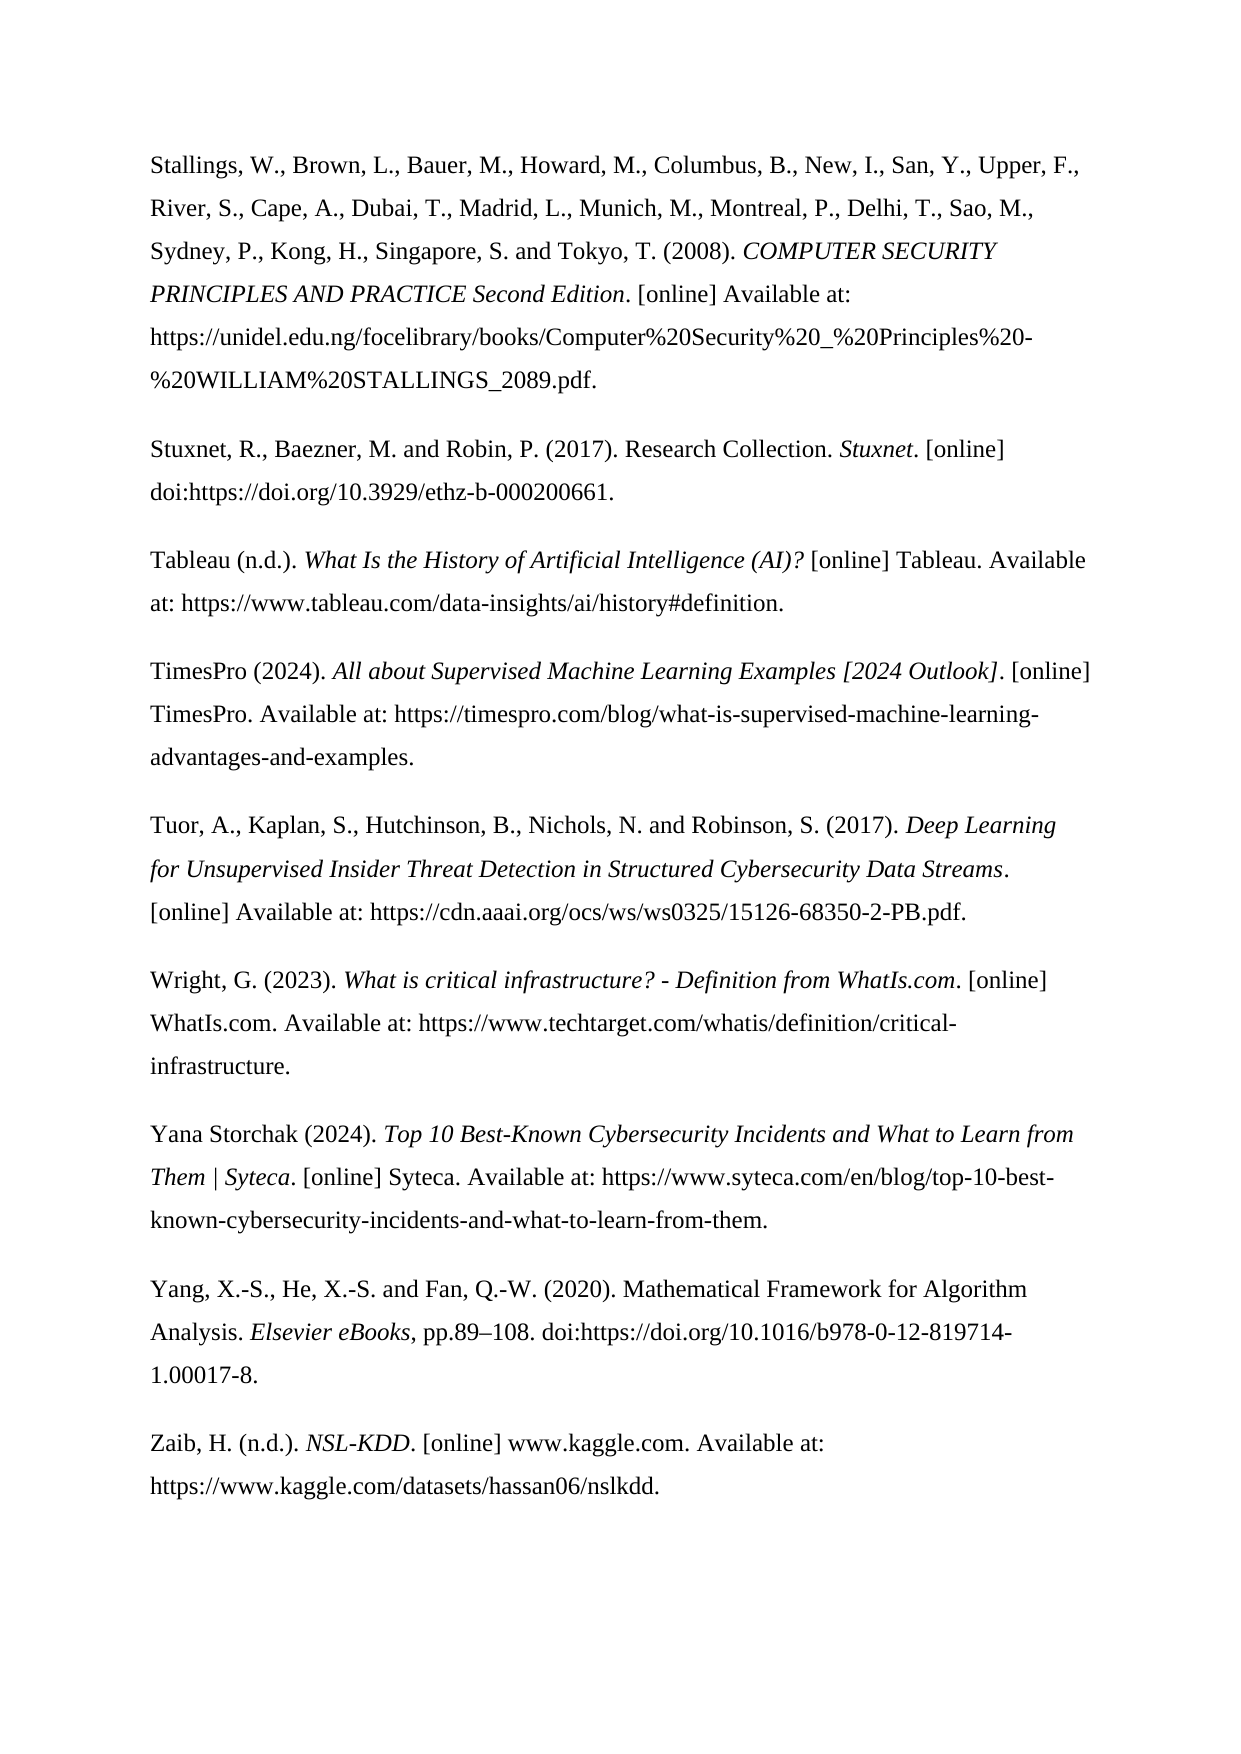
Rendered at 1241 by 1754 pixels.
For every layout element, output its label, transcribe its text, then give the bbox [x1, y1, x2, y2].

text Tableau (n.d.). What Is the History of Artificial Intelligence (AI)? [online] Tableau. Available at: https://www.tableau.com/data-insights/ai/history#definition. [150, 545, 1090, 617]
text Yang, X.-S., He, X.-S. and Fan, Q.-W. (2020). Mathematical Framework for Algorithm Analysis. Elsevier eBooks, pp.89–108. doi:https://doi.org/10.1016/b978-0-12-819714-1.00017-8. [150, 1274, 1090, 1389]
text Tuor, A., Kaplan, S., Hutchinson, B., Nichols, N. and Robinson, S. (2017). Deep Learning for Unsupervised Insider Threat Detection in Structured Cybersecurity Data Streams. [online] Available at: https://cdn.aaai.org/ocs/ws/ws0325/15126-68350-2-PB.pdf. [150, 811, 1090, 926]
text TimesPro (2024). All about Supervised Machine Learning Examples [2024 Outlook]. [online] TimesPro. Available at: https://timespro.com/blog/what-is-supervised-machine-learning-advantages-and-examples. [150, 656, 1090, 771]
text Wright, G. (2023). What is critical infrastructure? - Definition from WhatIs.com. [online] WhatIs.com. Available at: https://www.techtarget.com/whatis/definition/critical-infrastructure. [150, 965, 1090, 1080]
text Stallings, W., Brown, L., Bauer, M., Howard, M., Columbus, B., New, I., San, Y., Upper, F., River, S., Cape, A., Dubai, T., Madrid, L., Munich, M., Montreal, P., Delhi, T., Sao, M., Sydney, P., Kong, H., Singapore, S. and Tokyo, T. (2008). COMPUTER SECURITY PRINCIPLES AND PRACTICE Second Edition. [online] Available at: https://unidel.edu.ng/focelibrary/books/Computer%20Security%20_%20Principles%20-%20WILLIAM%20STALLINGS_2089.pdf. [150, 150, 1090, 394]
text Zaib, H. (n.d.). NSL-KDD. [online] www.kaggle.com. Available at: https://www.kaggle.com/datasets/hassan06/nslkdd. [150, 1428, 1090, 1500]
text Yana Storchak (2024). Top 10 Best-Known Cybersecurity Incidents and What to Learn from Them | Syteca. [online] Syteca. Available at: https://www.syteca.com/en/blog/top-10-best-known-cybersecurity-incidents-and-what-to-learn-from-them. [150, 1119, 1090, 1234]
text Stuxnet, R., Baezner, M. and Robin, P. (2017). Research Collection. Stuxnet. [online] doi:https://doi.org/10.3929/ethz-b-000200661. [150, 434, 1090, 506]
